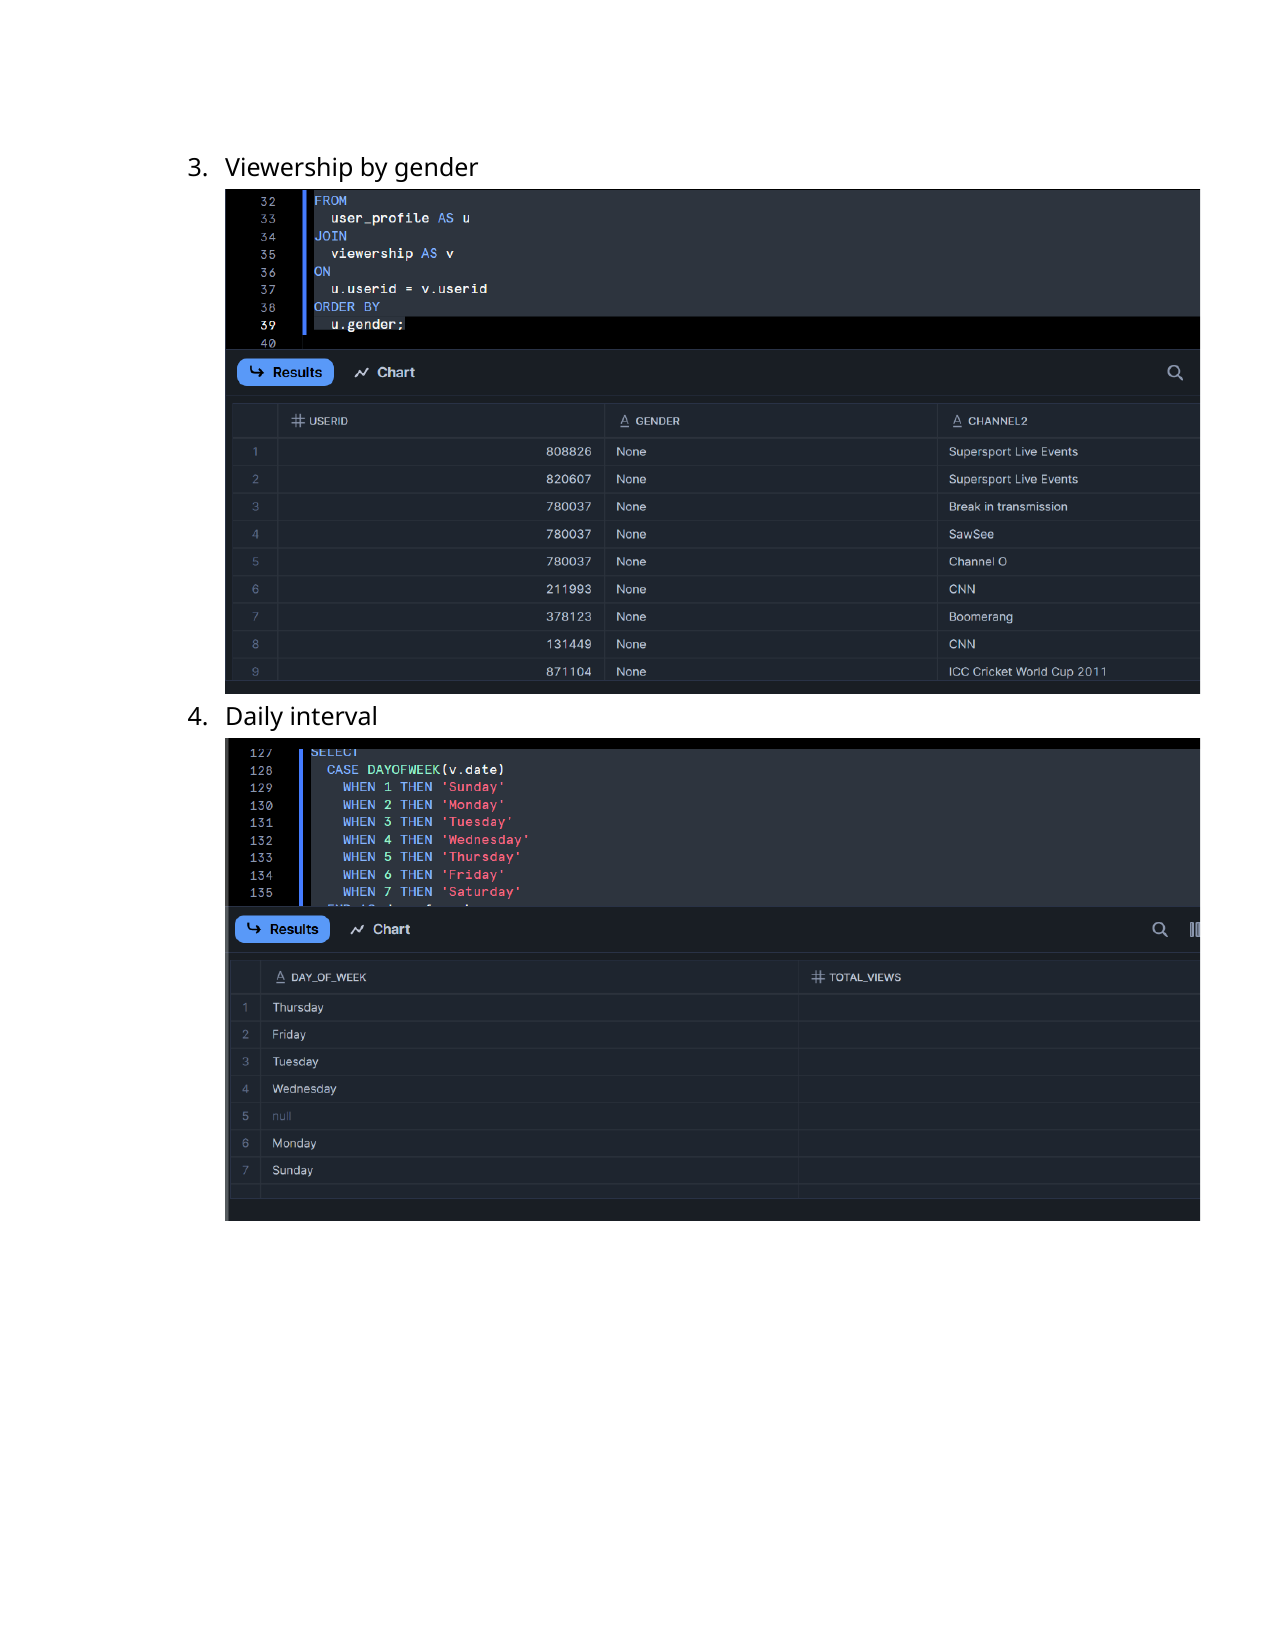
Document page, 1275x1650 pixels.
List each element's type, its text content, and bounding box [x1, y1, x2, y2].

picture [225, 738, 1200, 1221]
picture [225, 189, 1200, 694]
